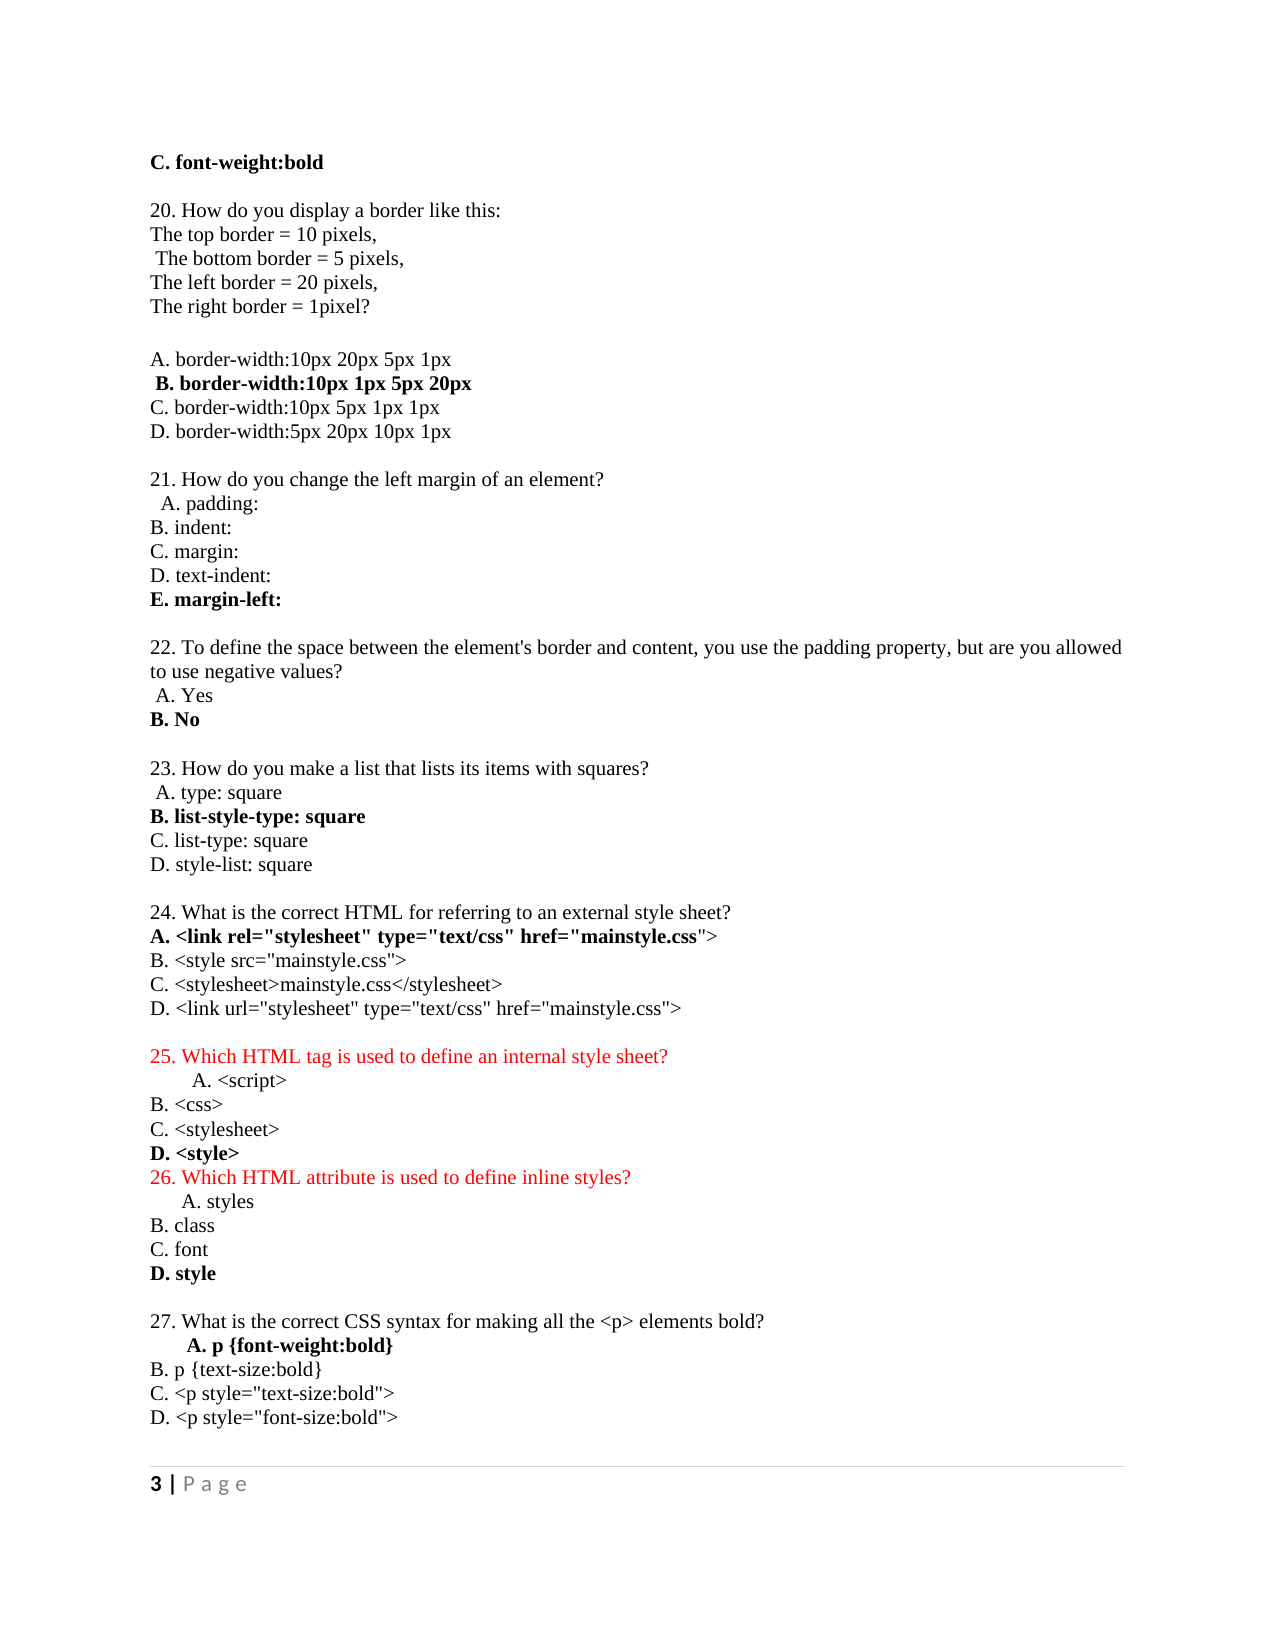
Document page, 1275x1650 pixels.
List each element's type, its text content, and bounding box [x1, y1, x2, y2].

text The bottom border = 5 pixels, [150, 246, 1125, 270]
text C. font [150, 1237, 1125, 1261]
text C. <stylesheet> [150, 1116, 1125, 1141]
text The right border = 1pixel? [150, 294, 1125, 318]
text A. <script> [150, 1068, 1125, 1092]
text 22. To define the space between the element's border and content, you use the padding property, but are you allowed to use negative values? [150, 635, 1125, 683]
text A. padding: [150, 491, 1125, 515]
text D. text-indent: [150, 563, 1125, 587]
text B. p {text-size:bold} [150, 1357, 1125, 1381]
text B. indent: [150, 515, 1125, 539]
text The top border = 10 pixels, [150, 222, 1125, 246]
text A. border-width:10px 20px 5px 1px [150, 346, 1125, 371]
text 26. Which HTML attribute is used to define inline styles? [150, 1164, 1125, 1189]
text D. <style> [150, 1141, 1125, 1164]
text 24. What is the correct HTML for referring to an external style sheet? [150, 900, 1125, 924]
text 25. Which HTML tag is used to define an internal style sheet? [150, 1044, 1125, 1068]
text The left border = 20 pixels, [150, 270, 1125, 294]
text A. <link rel="stylesheet" type="text/css" href="mainstyle.css"> [150, 924, 1125, 948]
text 20. How do you display a border like this: [150, 198, 1125, 222]
text B. No [150, 707, 1125, 731]
text 21. How do you change the left margin of an element? [150, 467, 1125, 491]
text B. <css> [150, 1092, 1125, 1116]
text C. border-width:10px 5px 1px 1px [150, 394, 1125, 419]
text 27. What is the correct CSS syntax for making all the <p> elements bold? [150, 1309, 1125, 1333]
text D. <p style="font-size:bold"> [150, 1405, 1125, 1429]
text A. p {font-weight:bold} [150, 1333, 1125, 1357]
text D. <link url="stylesheet" type="text/css" href="mainstyle.css"> [150, 996, 1125, 1020]
text A. Yes [150, 683, 1125, 707]
text E. margin-left: [150, 587, 1125, 611]
text D. style-list: square [150, 852, 1125, 876]
text D. border-width:5px 20px 10px 1px [150, 419, 1125, 443]
text B. border-width:10px 1px 5px 20px [150, 371, 1125, 394]
text C. <p style="text-size:bold"> [150, 1381, 1125, 1405]
text A. styles [150, 1189, 1125, 1213]
text C. list-type: square [150, 828, 1125, 852]
text D. style [150, 1261, 1125, 1285]
text A. type: square [150, 779, 1125, 804]
text 23. How do you make a list that lists its items with squares? [150, 756, 1125, 779]
text B. list-style-type: square [150, 804, 1125, 828]
text C. <stylesheet>mainstyle.css</stylesheet> [150, 972, 1125, 996]
text B. <style src="mainstyle.css"> [150, 948, 1125, 972]
text B. class [150, 1213, 1125, 1237]
text C. font-weight:bold [150, 150, 1125, 174]
text C. margin: [150, 539, 1125, 563]
